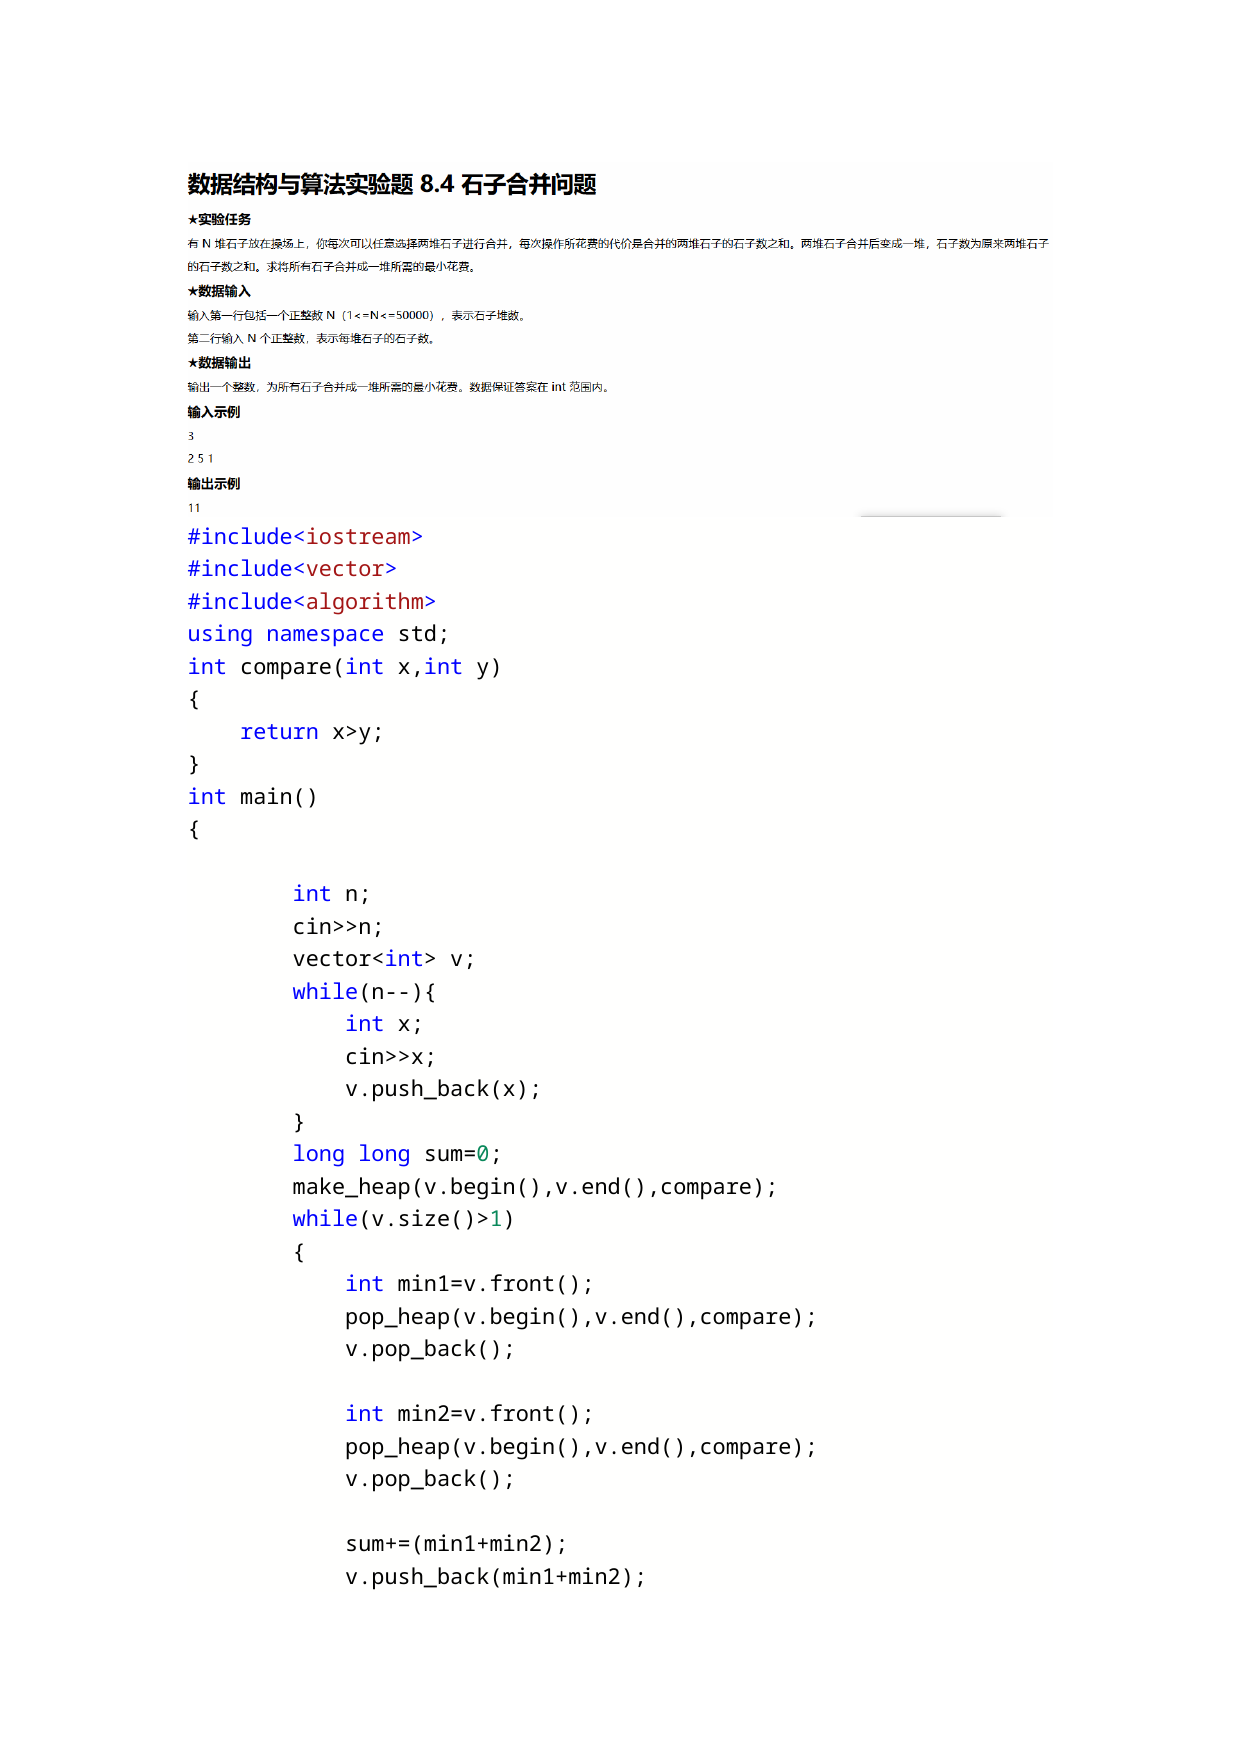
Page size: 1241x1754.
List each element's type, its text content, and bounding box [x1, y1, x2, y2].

text v.push_back(min1+min2); [187, 1559, 1053, 1592]
text int compare(int x,int y) [187, 649, 1053, 682]
text { [187, 812, 1053, 844]
text #include<vector> [187, 552, 1053, 584]
text pop_heap(v.begin(),v.end(),compare); [187, 1429, 1053, 1462]
text #include<iostream> [187, 519, 1053, 552]
text while(v.size()>1) [187, 1202, 1053, 1234]
text int x; [187, 1007, 1053, 1039]
text make_heap(v.begin(),v.end(),compare); [187, 1169, 1053, 1202]
text vector<int> v; [187, 942, 1053, 974]
text #include<algorithm> [187, 584, 1053, 617]
text { [187, 682, 1053, 714]
text long long sum=0; [187, 1137, 1053, 1169]
picture [187, 162, 1053, 517]
text int min1=v.front(); [187, 1267, 1053, 1299]
text pop_heap(v.begin(),v.end(),compare); [187, 1299, 1053, 1332]
text cin>>x; [187, 1039, 1053, 1072]
text int main() [187, 779, 1053, 812]
text int min2=v.front(); [187, 1397, 1053, 1429]
text return x>y; [187, 714, 1053, 747]
text int n; [187, 877, 1053, 909]
text v.pop_back(); [187, 1462, 1053, 1494]
text cin>>n; [187, 909, 1053, 942]
text v.push_back(x); [187, 1072, 1053, 1104]
text while(n--){ [187, 974, 1053, 1007]
text sum+=(min1+min2); [187, 1527, 1053, 1559]
text { [187, 1234, 1053, 1267]
text using namespace std; [187, 617, 1053, 649]
text v.pop_back(); [187, 1332, 1053, 1364]
text } [187, 747, 1053, 779]
text } [187, 1104, 1053, 1137]
